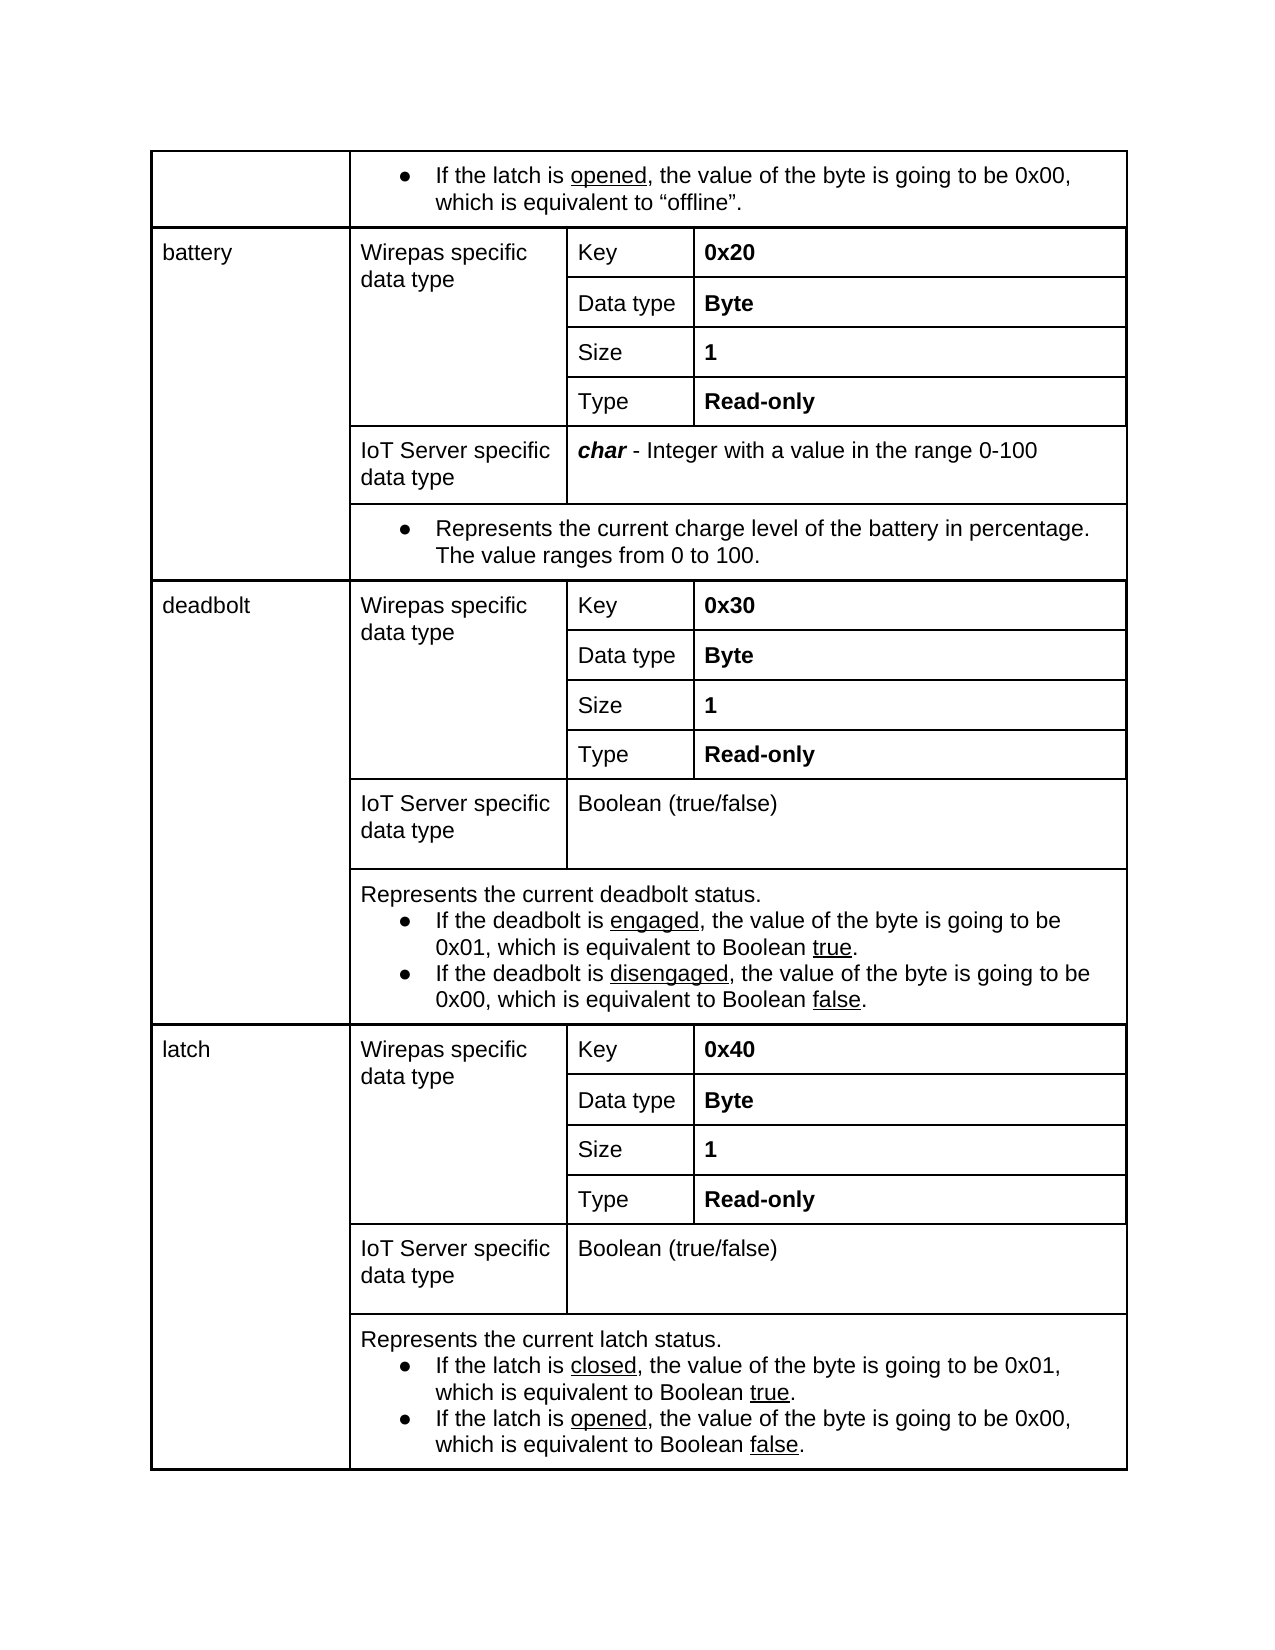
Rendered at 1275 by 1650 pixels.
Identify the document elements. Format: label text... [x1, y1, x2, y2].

table_cell latch [153, 1026, 349, 1468]
table_cell 1 [695, 328, 1125, 376]
table_cell Size [568, 681, 693, 728]
table_cell Data type [568, 1075, 693, 1123]
table_cell Key [568, 229, 693, 276]
table_cell Data type [568, 278, 693, 326]
table_cell Data type [568, 631, 693, 679]
table_cell Key [568, 1026, 693, 1073]
table_cell IoT Server specific data type [351, 1225, 566, 1313]
table_cell deadbolt [153, 582, 349, 1023]
table_cell 0x20 [695, 229, 1125, 276]
table_cell Size [568, 1126, 693, 1173]
table_cell Byte [695, 1075, 1125, 1123]
table_cell Key [568, 582, 693, 629]
table_cell Wirepas specific data type [351, 1026, 566, 1223]
table_cell Type [568, 378, 693, 425]
table_cell Represents the current deadbolt status. If the deadbolt is engaged, the value of the byte is going to be 0x01, which is equivalent to Boolean true. If the deadbolt is disengaged, the value of the byte is going to be 0x00, which is equivalent to Boolean false. [351, 870, 1126, 1023]
table_cell Read-only [695, 1176, 1125, 1223]
table_cell 0x40 [695, 1026, 1125, 1073]
table_cell Type [568, 731, 693, 778]
table_cell Represents the current charge level of the battery in percentage. The value ranges from 0 to 100. [351, 505, 1126, 578]
table_cell Byte [695, 631, 1125, 679]
table_cell Read-only [695, 731, 1125, 778]
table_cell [351, 152, 1126, 226]
table_cell Represents the current latch status. If the latch is closed, the value of the byte is going to be 0x01, which is equivalent to Boolean true. If the latch is opened, the value of the byte is going to be 0x00, which is equivalent to Boolean false. [351, 1315, 1126, 1468]
table_cell Byte [695, 278, 1125, 326]
table_cell Size [568, 328, 693, 376]
table_cell Read-only [695, 378, 1125, 425]
table_cell Wirepas specific data type [351, 229, 566, 425]
table_cell Boolean (true/false) [568, 780, 1126, 868]
table_cell 1 [695, 1126, 1125, 1173]
table_cell char - Integer with a value in the range 0-100 [568, 427, 1126, 503]
table_cell Type [568, 1176, 693, 1223]
table_cell IoT Server specific data type [351, 780, 566, 868]
table_cell battery [153, 229, 349, 578]
table_cell Boolean (true/false) [568, 1225, 1126, 1313]
table_cell 0x30 [695, 582, 1125, 629]
table_cell IoT Server specific data type [351, 427, 566, 503]
table_cell Wirepas specific data type [351, 582, 566, 778]
table_cell 1 [695, 681, 1125, 728]
